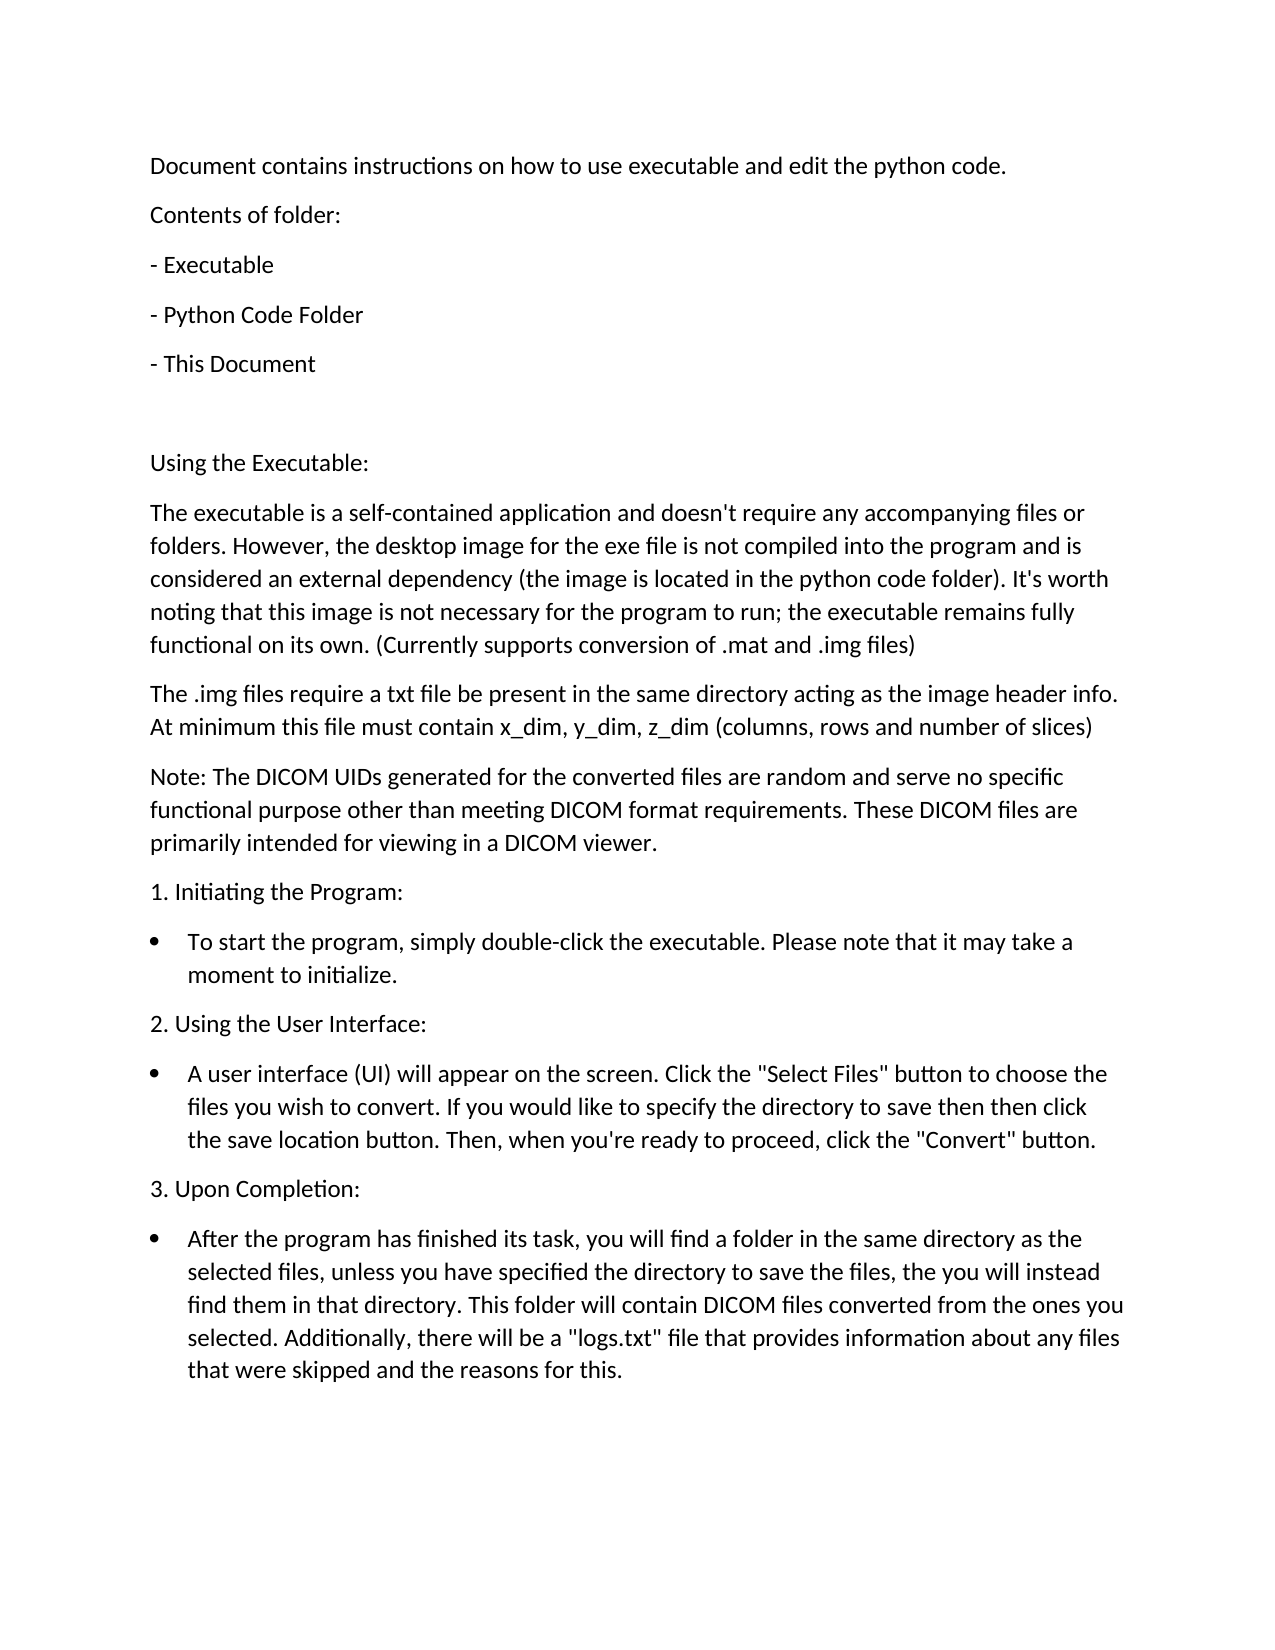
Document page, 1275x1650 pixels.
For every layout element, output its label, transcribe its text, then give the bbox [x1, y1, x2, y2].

text Document contains instructions on how to use executable and edit the python code. [150, 150, 1125, 181]
text The executable is a self-contained application and doesn't require any accompanying files or folders. However, the desktop image for the exe file is not compiled into the program and is considered an external dependency (the image is located in the python code folder). It's worth noting that this image is not necessary for the program to run; the executable remains fully functional on its own. (Currently supports conversion of .mat and .img files) [150, 497, 1125, 659]
text - Python Code Folder [150, 299, 1125, 329]
text Note: The DICOM UIDs generated for the converted files are random and serve no specific functional purpose other than meeting DICOM format requirements. These DICOM files are primarily intended for viewing in a DICOM viewer. [150, 761, 1125, 857]
text 2. Using the User Interface: [150, 1008, 1125, 1039]
text Contents of folder: [150, 199, 1125, 230]
text The .img files require a txt file be present in the same directory acting as the image header info. At minimum this file must contain x_dim, y_dim, z_dim (columns, rows and number of slices) [150, 678, 1125, 742]
text 1. Initiating the Program: [150, 876, 1125, 907]
text 3. Upon Completion: [150, 1173, 1125, 1204]
text - This Document [150, 348, 1125, 379]
list To start the program, simply double-click the executable. Please note that it may take a moment to initialize. [150, 926, 1125, 989]
text Using the Executable: [150, 447, 1125, 478]
list A user interface (UI) will appear on the screen. Click the "Select Files" button to choose the files you wish to convert. If you would like to specify the directory to save then then click the save location button. Then, when you're ready to proceed, click the "Convert" button. [150, 1058, 1125, 1154]
list After the program has finished its task, you will find a folder in the same directory as the selected files, unless you have specified the directory to save the files, the you will instead find them in that directory. This folder will contain DICOM files converted from the ones you selected. Additionally, there will be a "logs.txt" file that provides information about any files that were skipped and the reasons for this. [150, 1223, 1125, 1385]
text - Executable [150, 249, 1125, 280]
